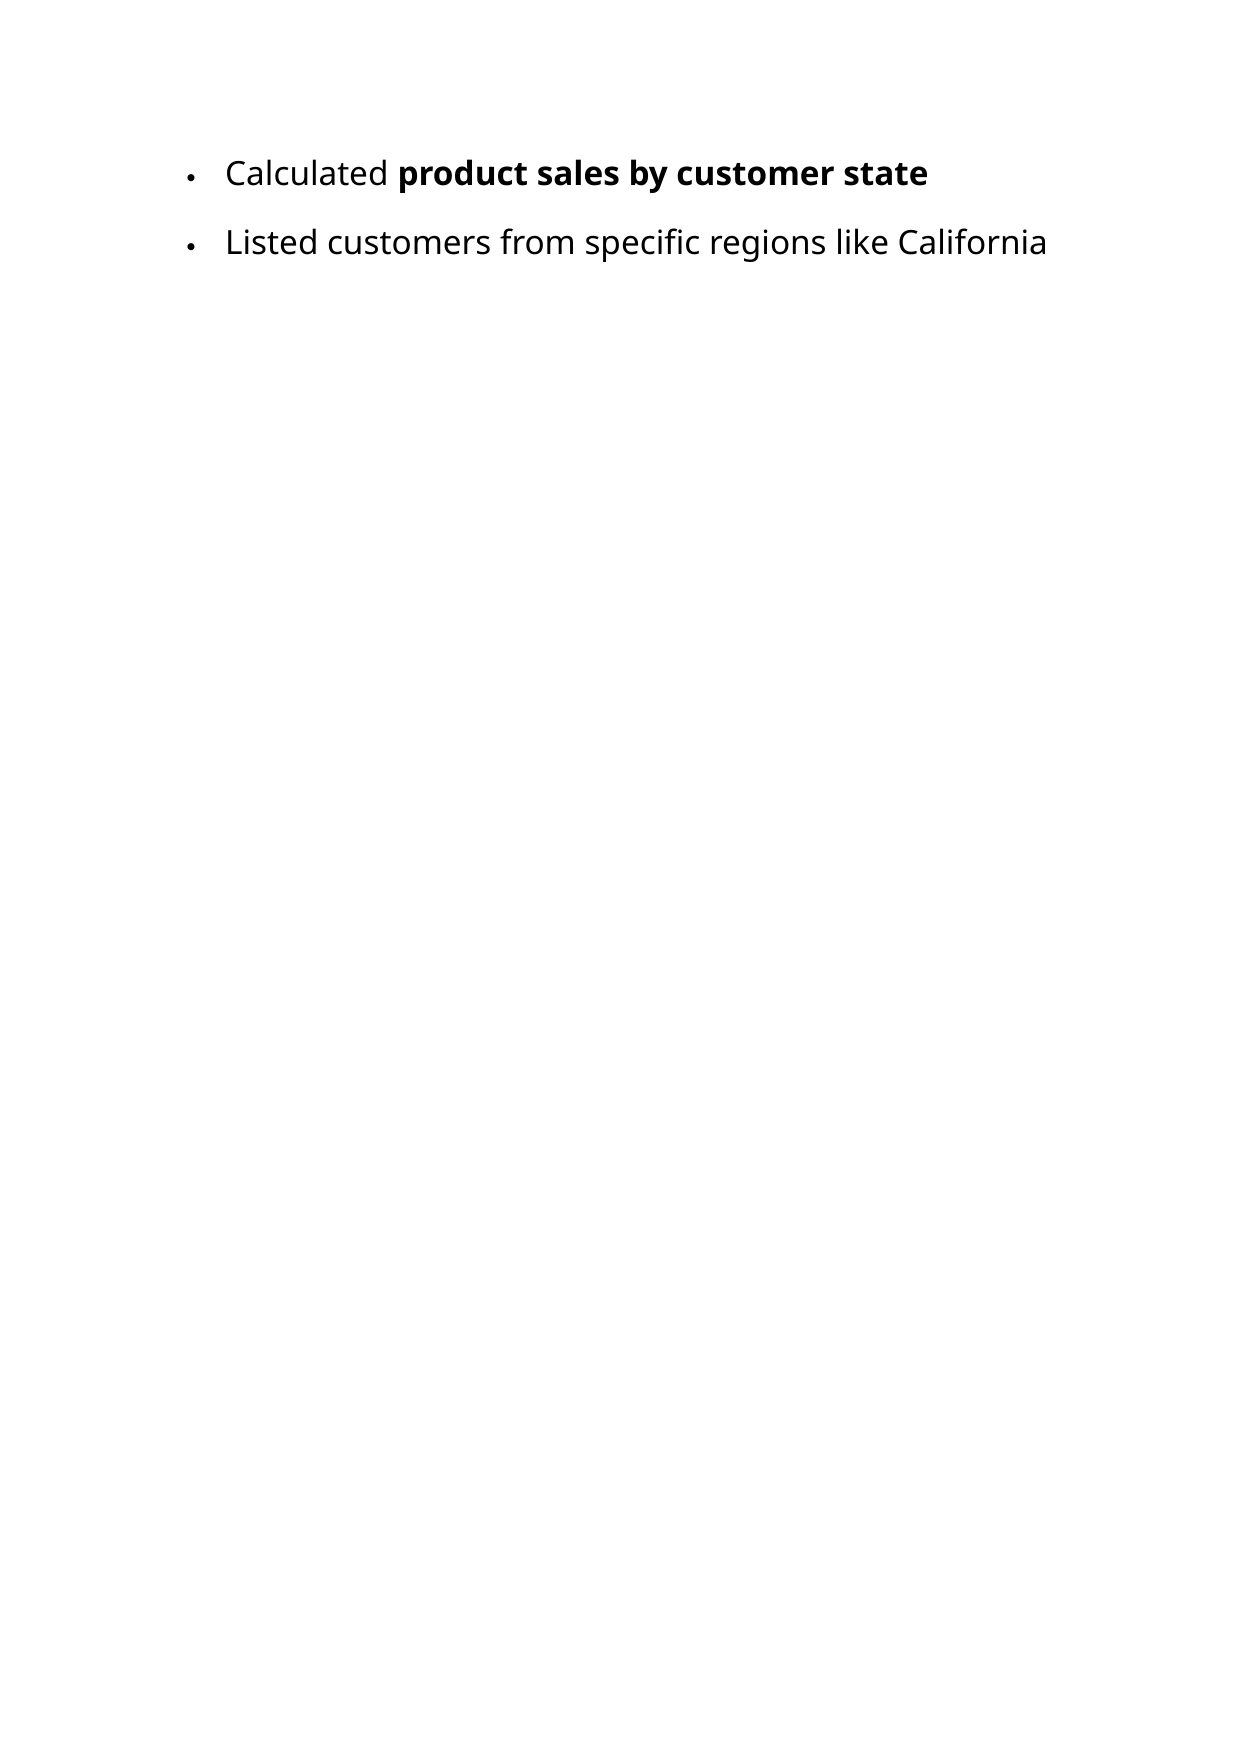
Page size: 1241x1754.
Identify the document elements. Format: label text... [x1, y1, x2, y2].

list Listed customers from specific regions like California [187, 219, 1090, 264]
list Calculated product sales by customer state [187, 150, 1090, 195]
